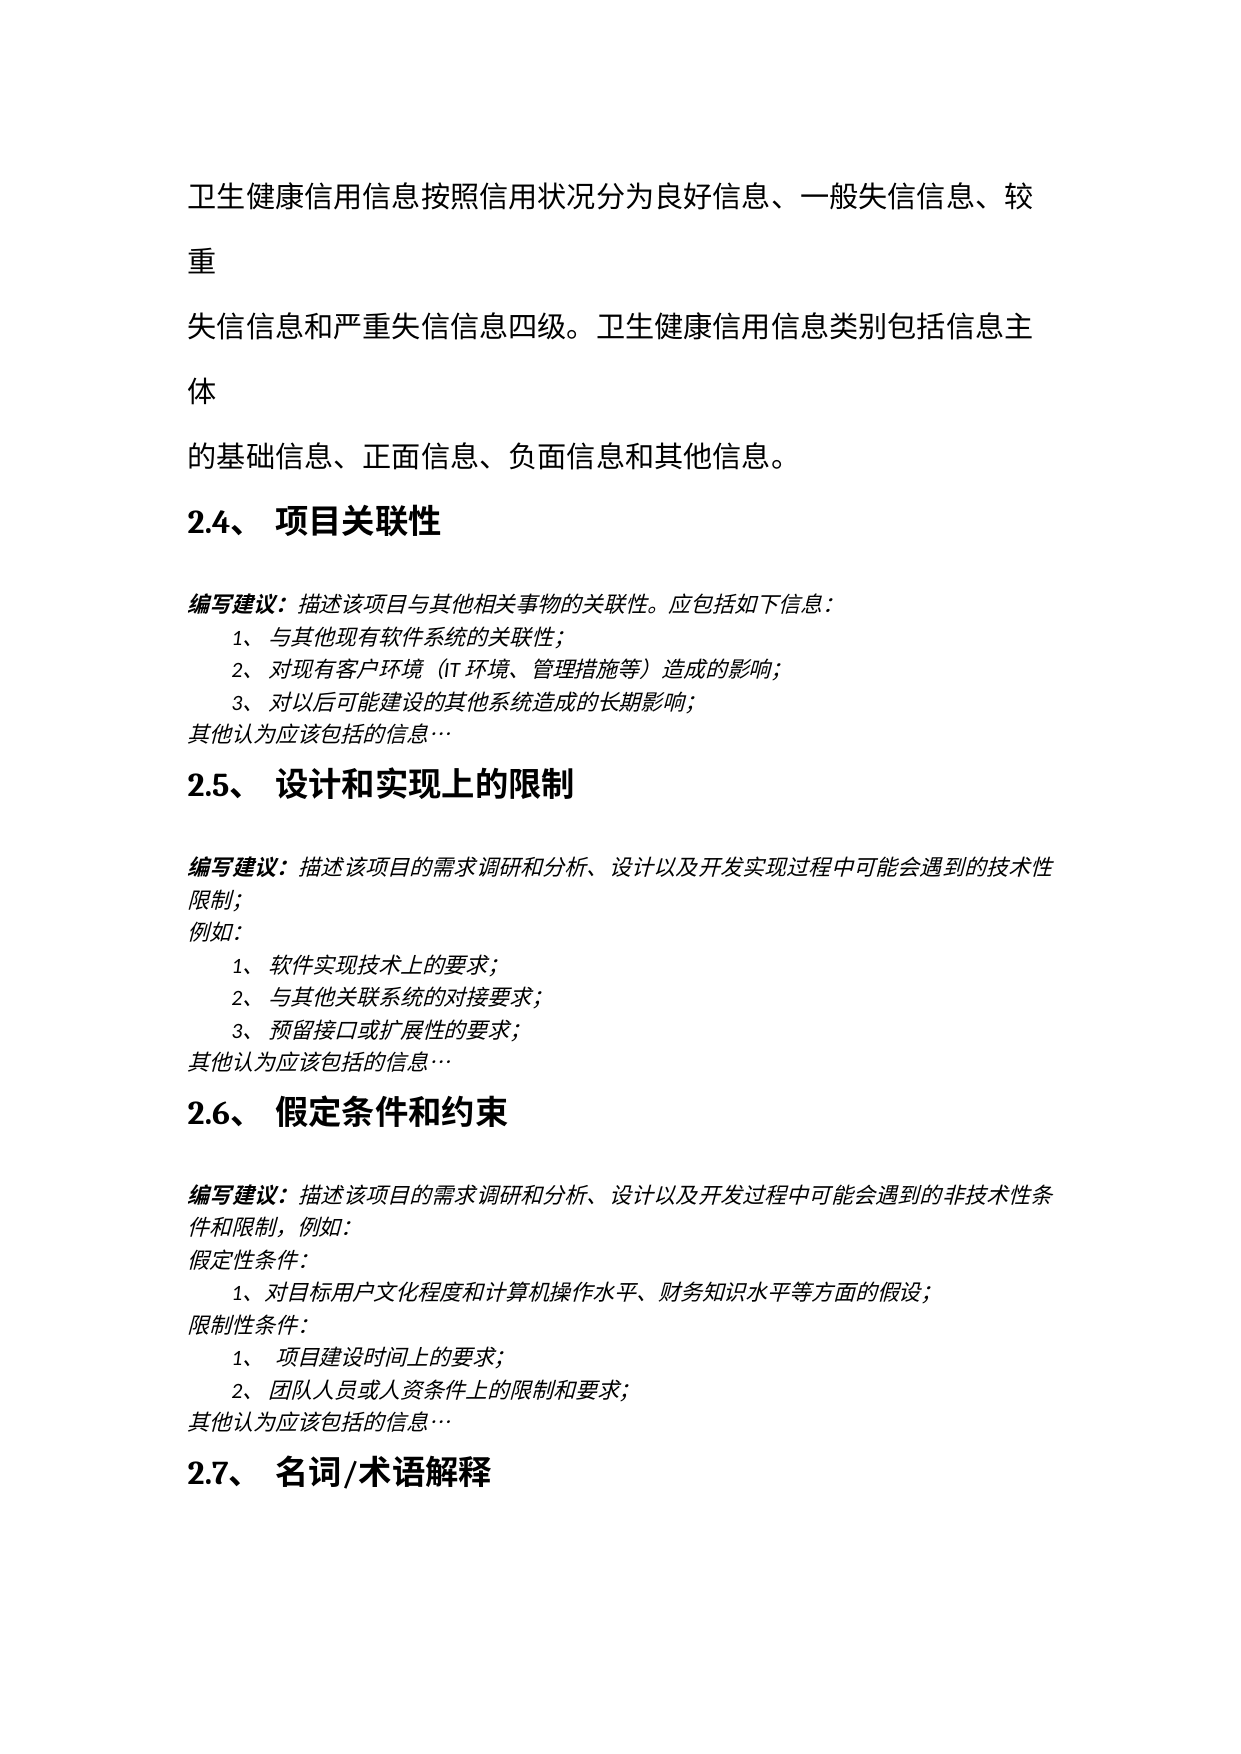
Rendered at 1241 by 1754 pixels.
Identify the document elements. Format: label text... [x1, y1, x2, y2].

text 卫生健康信用信息按照信用状况分为良好信息、一般失信信息、较重 [187, 162, 1053, 292]
list 预留接口或扩展性的要求； [231, 1012, 1053, 1045]
text 其他认为应该包括的信息… [187, 1045, 1053, 1077]
list 对以后可能建设的其他系统造成的长期影响； [231, 684, 1053, 717]
text 其他认为应该包括的信息… [187, 1405, 1053, 1437]
list 与其他关联系统的对接要求； [231, 980, 1053, 1012]
subtitle 项目关联性 [187, 487, 1053, 552]
subtitle 设计和实现上的限制 [187, 749, 1053, 814]
text 失信信息和严重失信信息四级。卫生健康信用信息类别包括信息主体 [187, 292, 1053, 422]
list 团队人员或人资条件上的限制和要求； [231, 1372, 1053, 1405]
list 软件实现技术上的要求； [231, 947, 1053, 980]
list 对现有客户环境（IT环境、管理措施等）造成的影响； [231, 652, 1053, 684]
text 假定性条件： [187, 1242, 1053, 1275]
subtitle 名词/术语解释 [187, 1437, 1053, 1502]
text 限制性条件： [187, 1307, 1053, 1340]
text 其他认为应该包括的信息… [187, 717, 1053, 749]
text 1、对目标用户文化程度和计算机操作水平、财务知识水平等方面的假设； [187, 1275, 1053, 1307]
text 的基础信息、正面信息、负面信息和其他信息。 [187, 422, 1053, 487]
subtitle 假定条件和约束 [187, 1077, 1053, 1142]
text 编写建议：描述该项目的需求调研和分析、设计以及开发实现过程中可能会遇到的技术性限制； [187, 850, 1053, 915]
list 与其他现有软件系统的关联性； [231, 619, 1053, 652]
text 例如： [187, 915, 1053, 947]
text 编写建议：描述该项目与其他相关事物的关联性。应包括如下信息： [187, 587, 1053, 619]
text 编写建议：描述该项目的需求调研和分析、设计以及开发过程中可能会遇到的非技术性条件和限制，例如： [187, 1177, 1053, 1242]
list 项目建设时间上的要求； [231, 1340, 1053, 1372]
